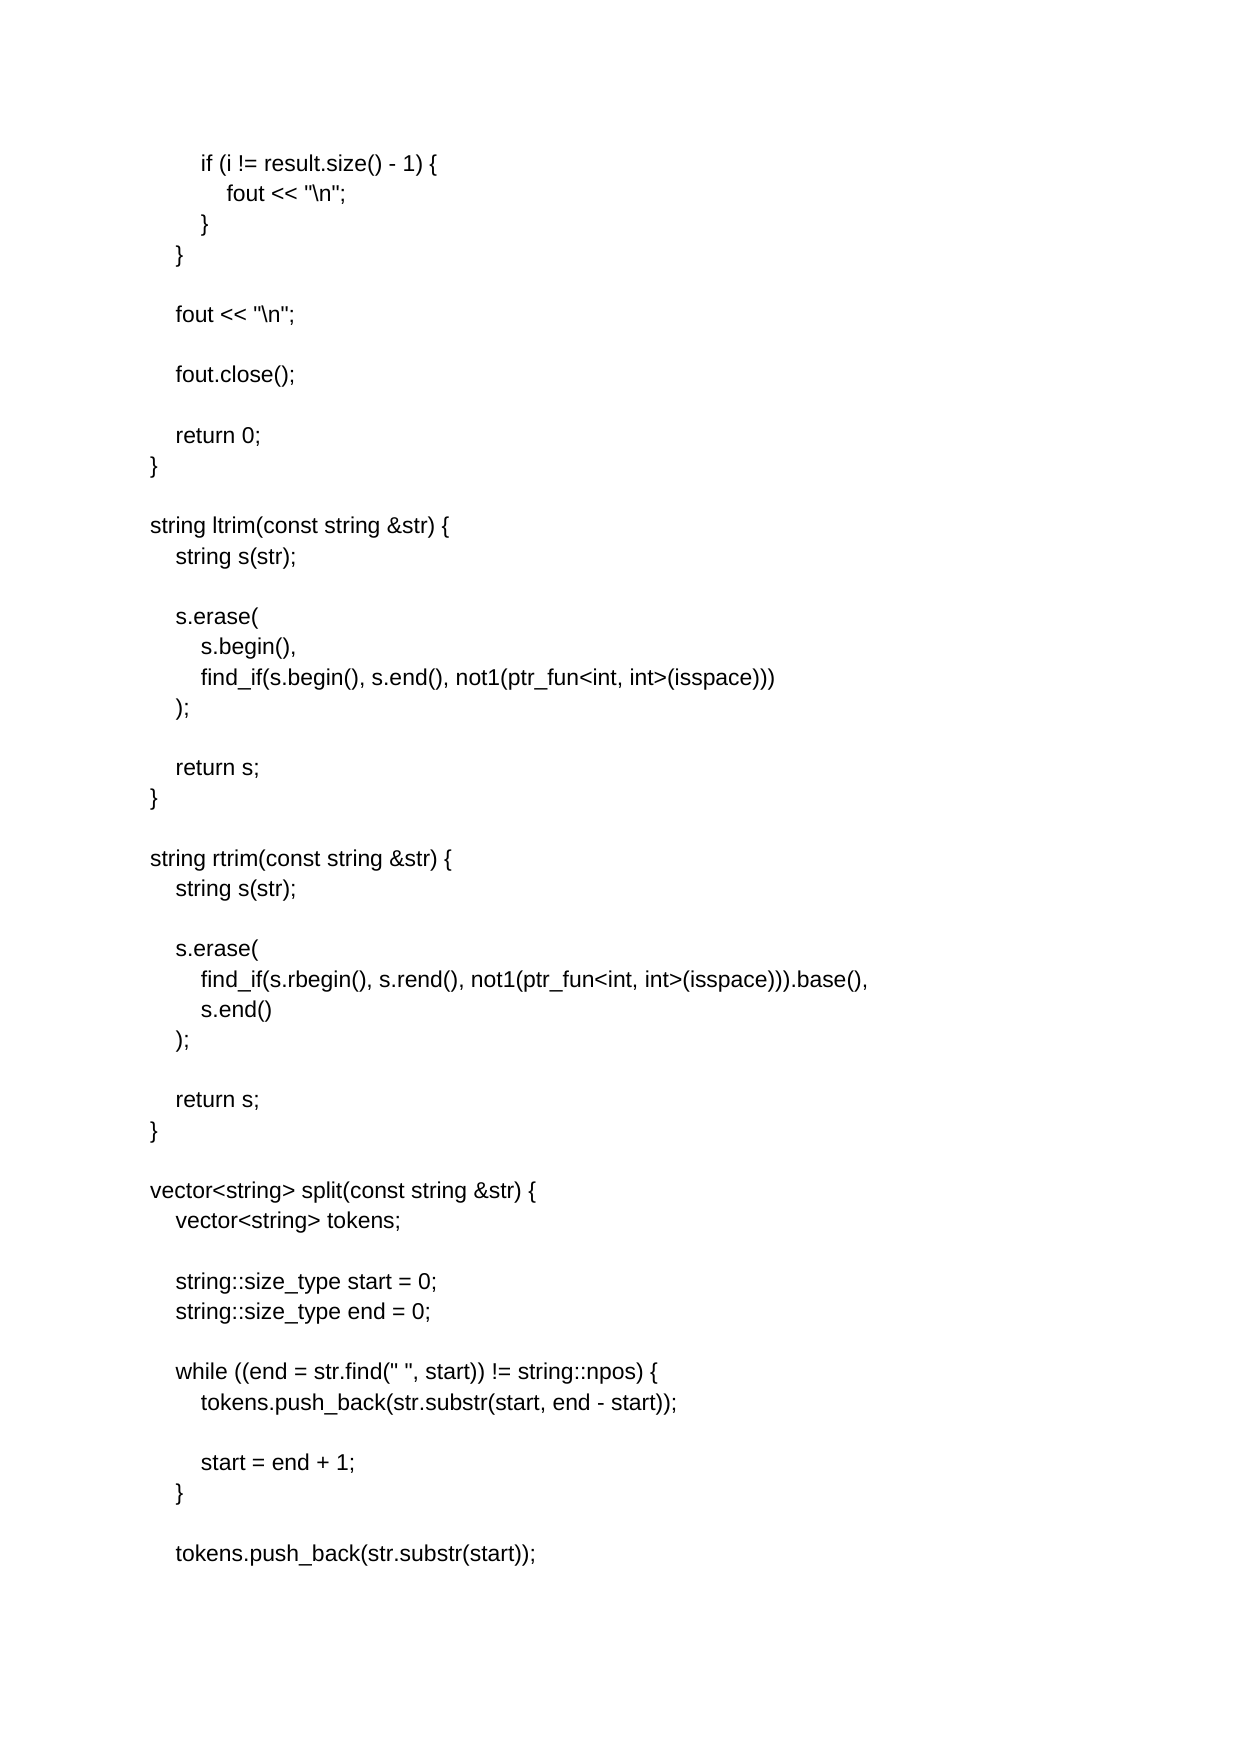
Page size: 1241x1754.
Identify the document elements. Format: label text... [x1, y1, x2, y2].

text string::size_type end = 0; [150, 1298, 1090, 1324]
text return 0; [150, 422, 1090, 448]
text find_if(s.rbegin(), s.rend(), not1(ptr_fun<int, int>(isspace))).base(), [150, 966, 1090, 992]
text fout << "\n"; [150, 301, 1090, 327]
text string ltrim(const string &str) { [150, 512, 1090, 539]
text string s(str); [150, 875, 1090, 901]
text string s(str); [150, 543, 1090, 569]
text s.begin(), [150, 633, 1090, 660]
text if (i != result.size() - 1) { [150, 150, 1090, 176]
text } [150, 452, 1090, 478]
text ); [150, 694, 1090, 720]
text fout << "\n"; [150, 180, 1090, 207]
text start = end + 1; [150, 1449, 1090, 1475]
text return s; [150, 1086, 1090, 1113]
text } [150, 784, 1090, 811]
text s.erase( [150, 603, 1090, 629]
text fout.close(); [150, 361, 1090, 388]
text tokens.push_back(str.substr(start)); [150, 1539, 1090, 1566]
text string::size_type start = 0; [150, 1268, 1090, 1294]
text tokens.push_back(str.substr(start, end - start)); [150, 1388, 1090, 1415]
text } [150, 1479, 1090, 1506]
text } [150, 241, 1090, 267]
text } [150, 210, 1090, 237]
text vector<string> split(const string &str) { [150, 1177, 1090, 1203]
text ); [150, 1026, 1090, 1052]
text s.end() [150, 996, 1090, 1022]
text return s; [150, 754, 1090, 781]
text } [150, 1117, 1090, 1143]
text vector<string> tokens; [150, 1207, 1090, 1234]
text find_if(s.begin(), s.end(), not1(ptr_fun<int, int>(isspace))) [150, 663, 1090, 690]
text string rtrim(const string &str) { [150, 845, 1090, 871]
text s.erase( [150, 935, 1090, 962]
text while ((end = str.find(" ", start)) != string::npos) { [150, 1358, 1090, 1385]
